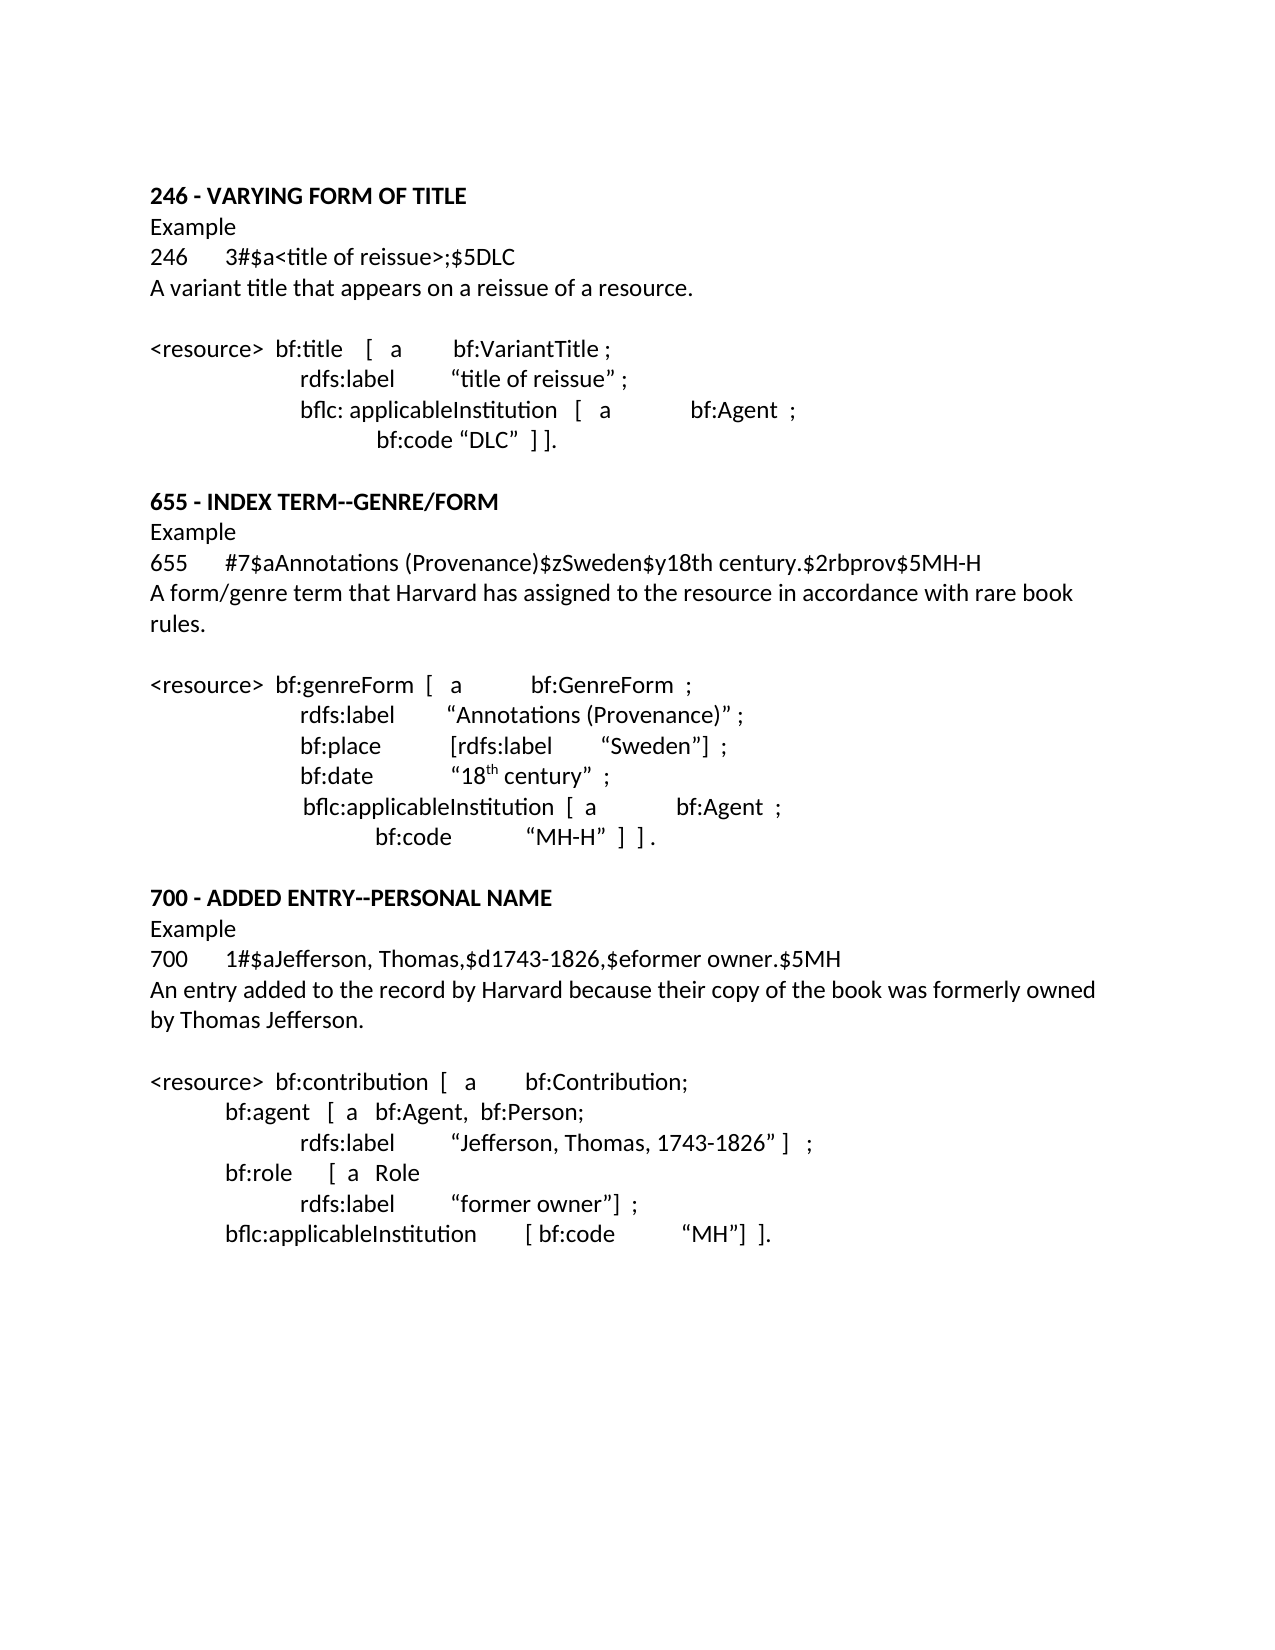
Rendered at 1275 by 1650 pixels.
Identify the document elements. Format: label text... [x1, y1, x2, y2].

text 246 - VARYING FORM OF TITLE [150, 181, 1125, 211]
text rdfs:label “former owner”] ; [225, 1188, 1125, 1218]
text bf:code “MH-H” ] ] . [150, 821, 1125, 852]
text bflc:applicableInstitution [ a bf:Agent ; [150, 791, 1125, 821]
text A form/genre term that Harvard has assigned to the resource in accordance with rare book rules. [150, 577, 1125, 638]
text bf:place [rdfs:label “Sweden”] ; [150, 730, 1125, 760]
text Example [150, 211, 1125, 242]
text 655 #7$aAnnotations (Provenance)$zSweden$y18th century.$2rbprov$5MH-H [150, 547, 1125, 577]
text bflc: applicableInstitution [ a bf:Agent ; [150, 394, 1125, 425]
text 246 3#$a<title of reissue>;$5DLC [150, 242, 1125, 272]
text 655 - INDEX TERM--GENRE/FORM [150, 486, 1125, 516]
text rdfs:label “Jefferson, Thomas, 1743-1826” ] ; [225, 1127, 1125, 1157]
text 700 1#$aJefferson, Thomas,$d1743-1826,$eformer owner.$5MH [150, 943, 1125, 974]
text Example [150, 913, 1125, 943]
text A variant title that appears on a reissue of a resource. [150, 272, 1125, 303]
text bflc:applicableInstitution [ bf:code “MH”] ]. [150, 1218, 1125, 1249]
text rdfs:label “Annotations (Provenance)” ; [150, 699, 1125, 730]
text rdfs:label “title of reissue” ; [150, 364, 1125, 394]
text An entry added to the record by Harvard because their copy of the book was formerly owned by Thomas Jefferson. [150, 974, 1125, 1035]
text <resource> bf:genreForm [ a bf:GenreForm ; [150, 669, 1125, 699]
text Example [150, 516, 1125, 547]
text 700 - ADDED ENTRY--PERSONAL NAME [150, 882, 1125, 913]
text <resource> bf:contribution [ a bf:Contribution; [150, 1066, 1125, 1096]
text <resource> bf:title [ a bf:VariantTitle ; [150, 333, 1125, 364]
text bf:date “18th century” ; [150, 760, 1125, 791]
text bf:role [ a Role [150, 1157, 1125, 1188]
text bf:code “DLC” ] ]. [150, 425, 1125, 455]
text bf:agent [ a bf:Agent, bf:Person; [150, 1096, 1125, 1127]
